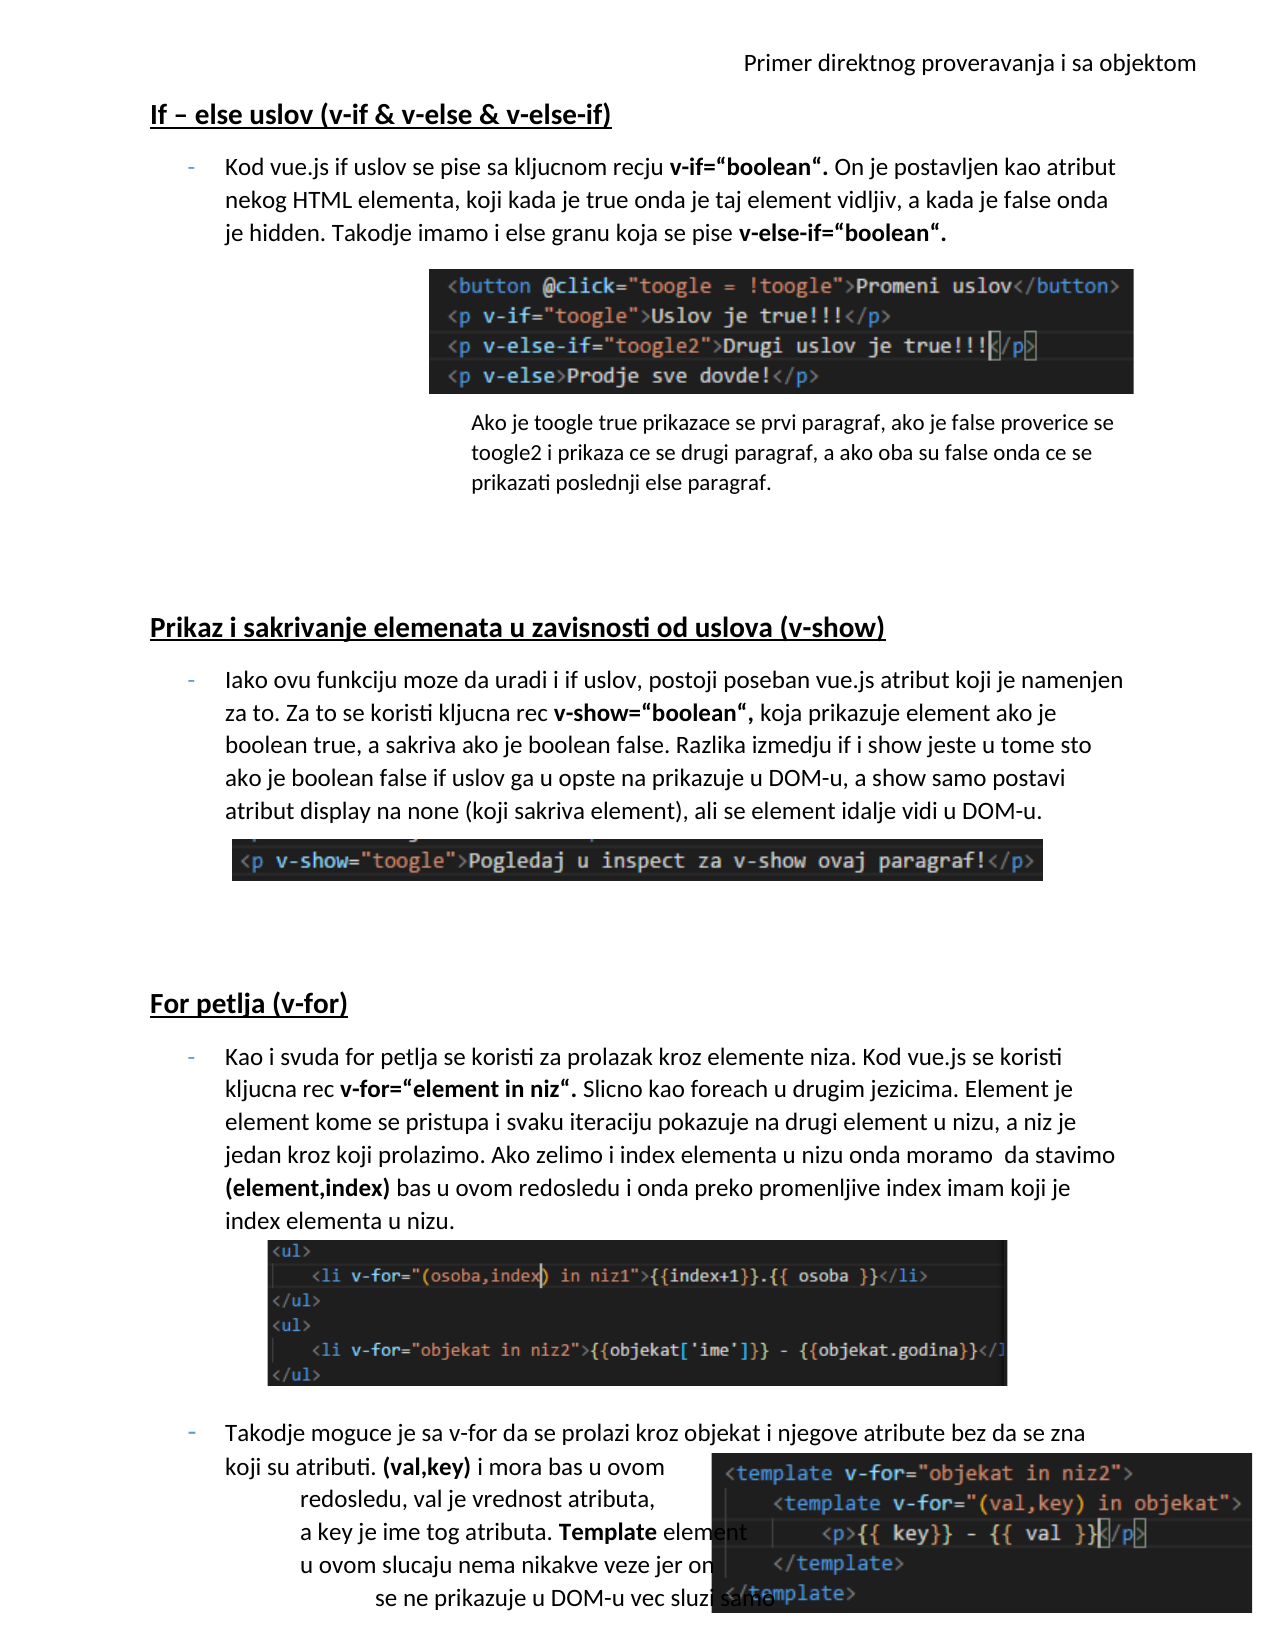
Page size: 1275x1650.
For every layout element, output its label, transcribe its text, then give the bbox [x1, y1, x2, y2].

picture [1125, 1453, 1253, 1613]
picture [232, 839, 1043, 881]
text Ako je toogle true prikazace se prvi paragraf, ako je false proverice se toogle2 i prikaza ce se drugi paragraf, a ako oba su false onda ce se prikazati poslednji else paragraf. [471, 408, 1125, 496]
text Primer direktnog proveravanja i sa objektom [150, 47, 1257, 77]
text For petlja (v-for) [150, 986, 1125, 1021]
list Kao i svuda for petlja se koristi za prolazak kroz elemente niza. Kod vue.js se koristi kljucna rec v-for=“element in niz“. Slicno kao foreach u drugim jezicima. Element je element kome se pristupa i svaku iteraciju pokazuje na drugi element u nizu, a niz je jedan kroz koji prolazimo. Ako zelimo i index elementa u nizu onda moramo da stavimo (element,index) bas u ovom redosledu i onda preko promenljive index imam koji je index elementa u nizu. [187, 1041, 1125, 1236]
picture [429, 269, 1134, 394]
list Kod vue.js if uslov se pise sa kljucnom recju v-if=“boolean“. On je postavljen kao atribut nekog HTML elementa, koji kada je true onda je taj element vidljiv, a kada je false onda je hidden. Takodje imamo i else granu koja se pise v-else-if=“boolean“. [187, 152, 1125, 248]
text If – else uslov (v-if & v-else & v-else-if) [150, 96, 1125, 132]
list Iako ovu funkciju moze da uradi i if uslov, postoji poseban vue.js atribut koji je namenjen za to. Za to se koristi kljucna rec v-show=“boolean“, koja prikazuje element ako je boolean true, a sakriva ako je boolean false. Razlika izmedju if i show jeste u tome sto ako je boolean false if uslov ga u opste na prikazuje u DOM-u, a show samo postavi atribut display na none (koji sakriva element), ali se element idalje vidi u DOM-u. [187, 664, 1125, 826]
picture [267, 1240, 1008, 1386]
text Prikaz i sakrivanje elemenata u zavisnosti od uslova (v-show) [150, 609, 1125, 644]
